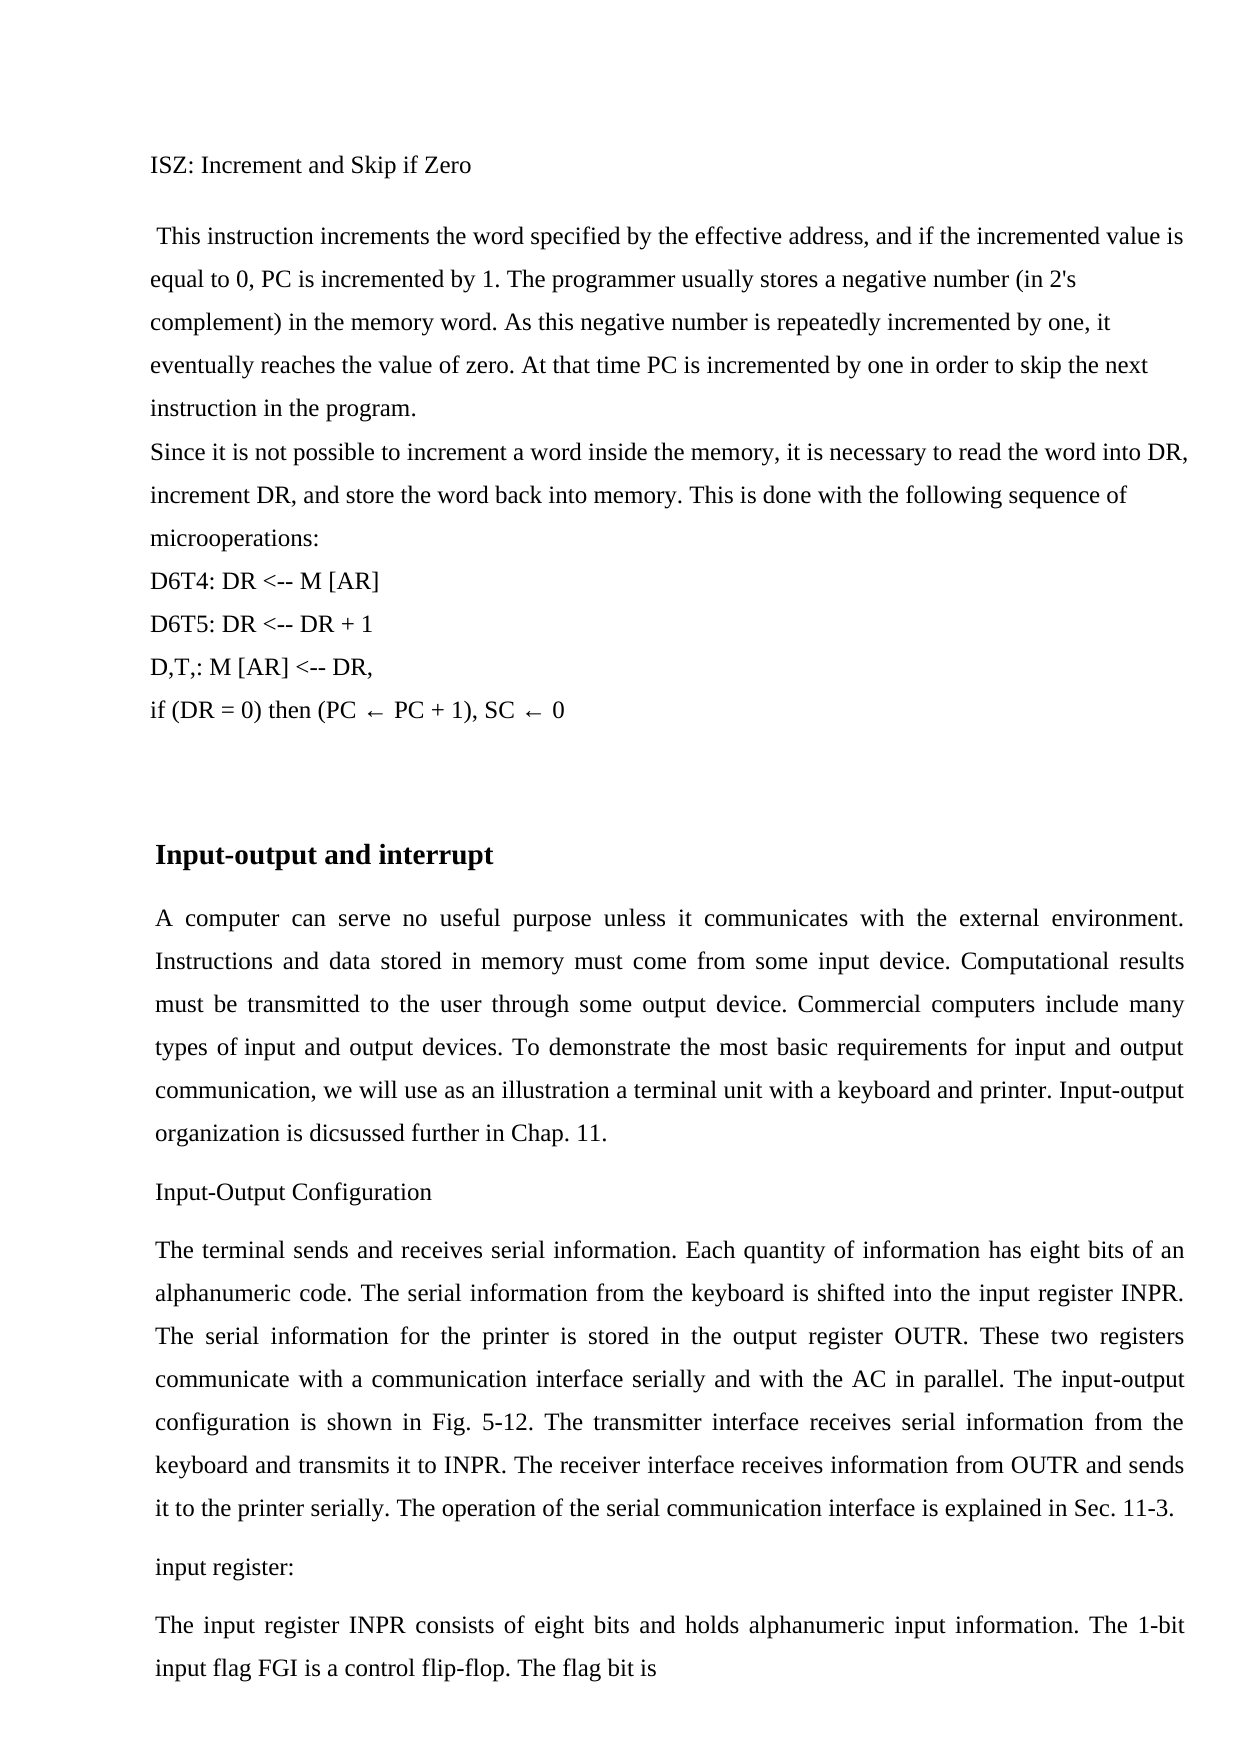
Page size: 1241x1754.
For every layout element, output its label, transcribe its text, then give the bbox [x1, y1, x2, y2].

text Input-Output Configuration [155, 1177, 1186, 1205]
text The input register INPR consists of eight bits and holds alphanumeric input information. The 1-bit input flag FGI is a control flip-flop. The flag bit is [155, 1610, 1186, 1682]
text A computer can serve no useful purpose unless it communicates with the external environment. Instructions and data stored in memory must come from some input device. Computational results must be transmitted to the user through some output device. Commercial computers include many types of input and output devices. To demonstrate the most basic requirements for input and output communication, we will use as an illustration a terminal unit with a keyboard and printer. Input-output organization is dicsussed further in Chap. 11. [155, 903, 1186, 1147]
text input register: [155, 1552, 1186, 1580]
text The terminal sends and receives serial information. Each quantity of information has eight bits of an alphanumeric code. The serial information from the keyboard is shifted into the input register INPR. The serial information for the printer is stored in the output register OUTR. These two registers communicate with a communication interface serially and with the AC in parallel. The input-output configuration is shown in Fig. 5-12. The transmitter interface receives serial information from the keyboard and transmits it to INPR. The receiver interface receives information from OUTR and sends it to the printer serially. The operation of the serial communication interface is explained in Sec. 11-3. [155, 1235, 1186, 1522]
text ISZ: Increment and Skip if Zero [150, 150, 1191, 179]
text This instruction increments the word specified by the effective address, and if the incremented value is equal to 0, PC is incremented by 1. The programmer usually stores a negative number (in 2's complement) in the memory word. As this negative number is repeatedly incremented by one, it eventually reaches the value of zero. At that time PC is incremented by one in order to skip the next instruction in the program. Since it is not possible to increment a word inside the memory, it is necessary to read the word into DR, increment DR, and store the word back into memory. This is done with the following sequence of microoperations: D6T4: DR <-- M [AR] D6T5: DR <-- DR + 1 D,T,: M [AR] <-- DR, if (DR = 0) then (PC ← PC + 1), SC ← 0 [150, 221, 1191, 724]
text Input-output and interrupt [155, 837, 1186, 871]
